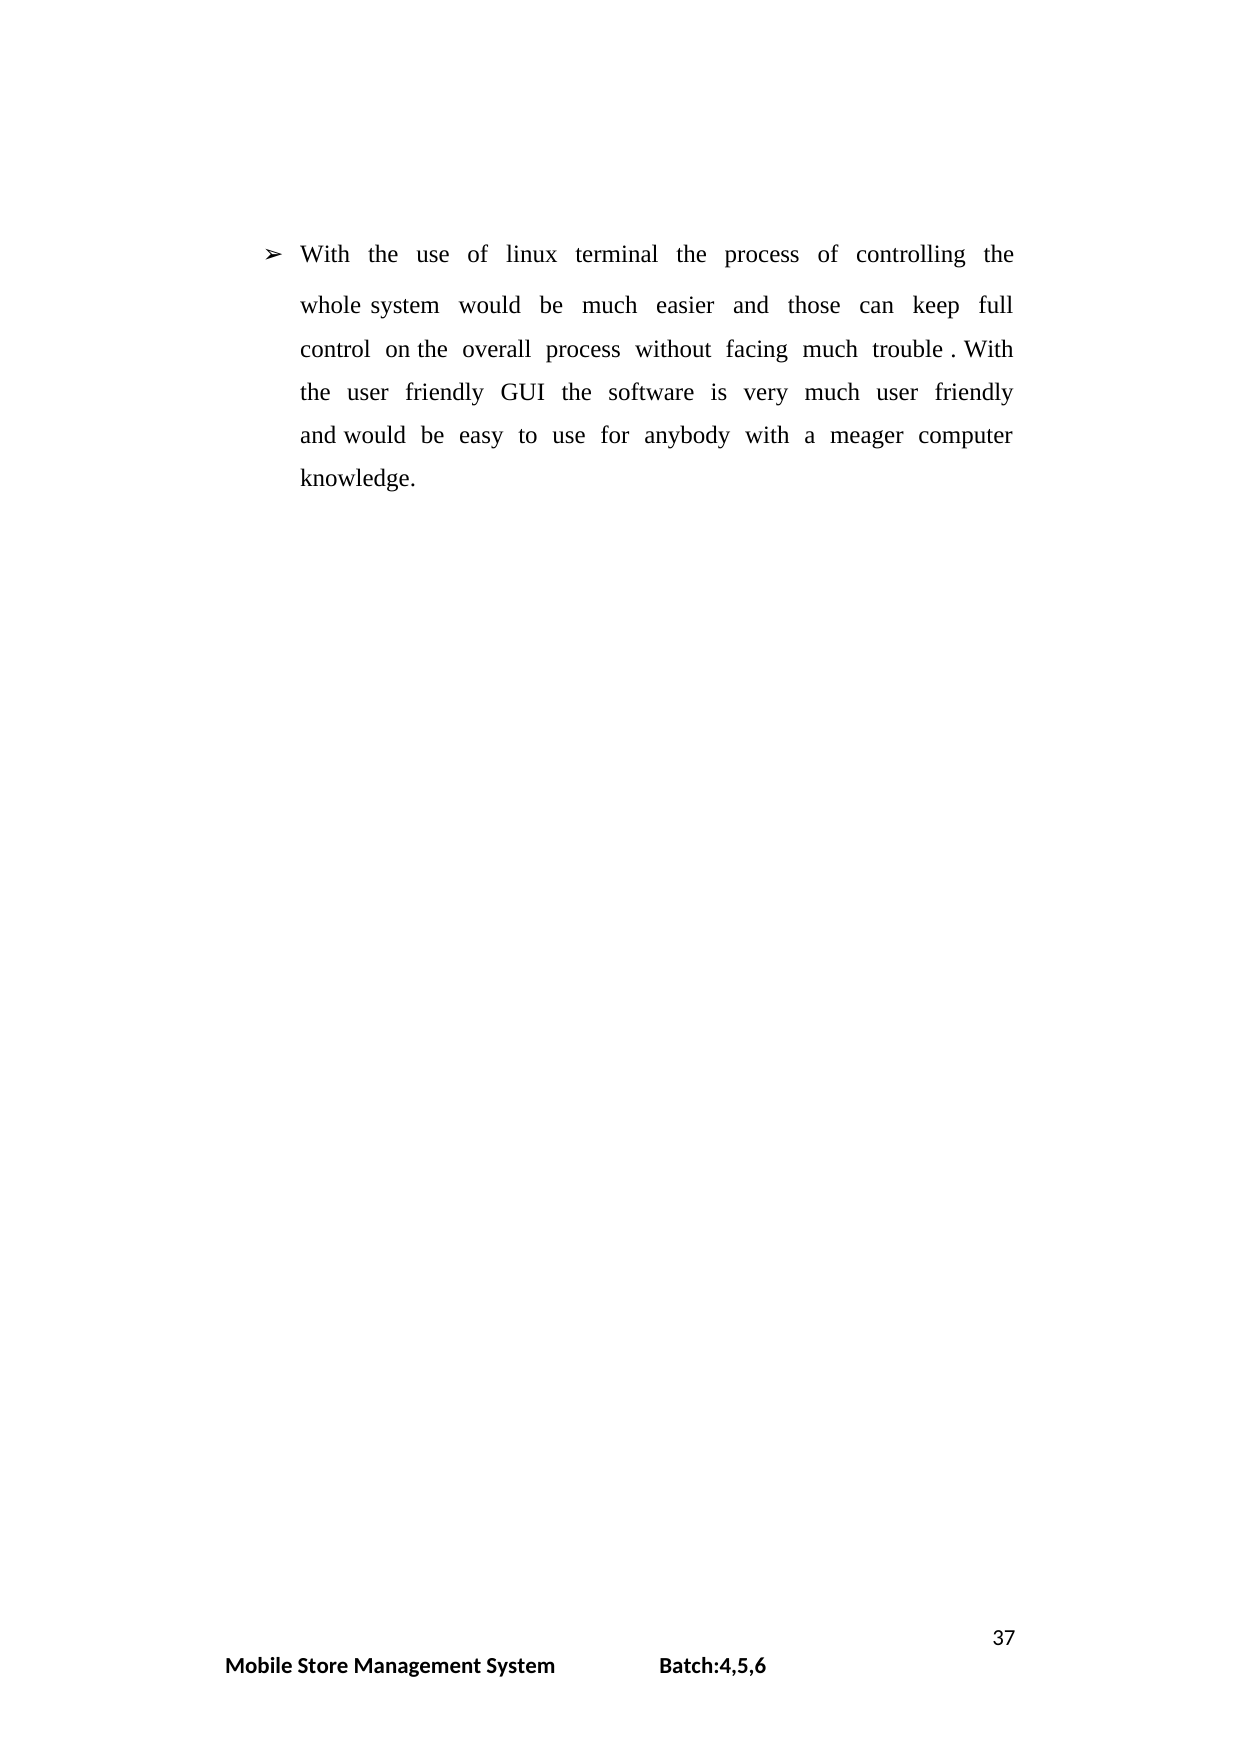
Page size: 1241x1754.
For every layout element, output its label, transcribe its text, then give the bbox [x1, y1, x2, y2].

list With the use of linux terminal the process of controlling the whole system would be much easier and those can keep full control on the overall process without facing much trouble . With the user friendly GUI the software is very much user friendly and would be easy to use for anybody with a meager computer knowledge. [262, 225, 1015, 492]
